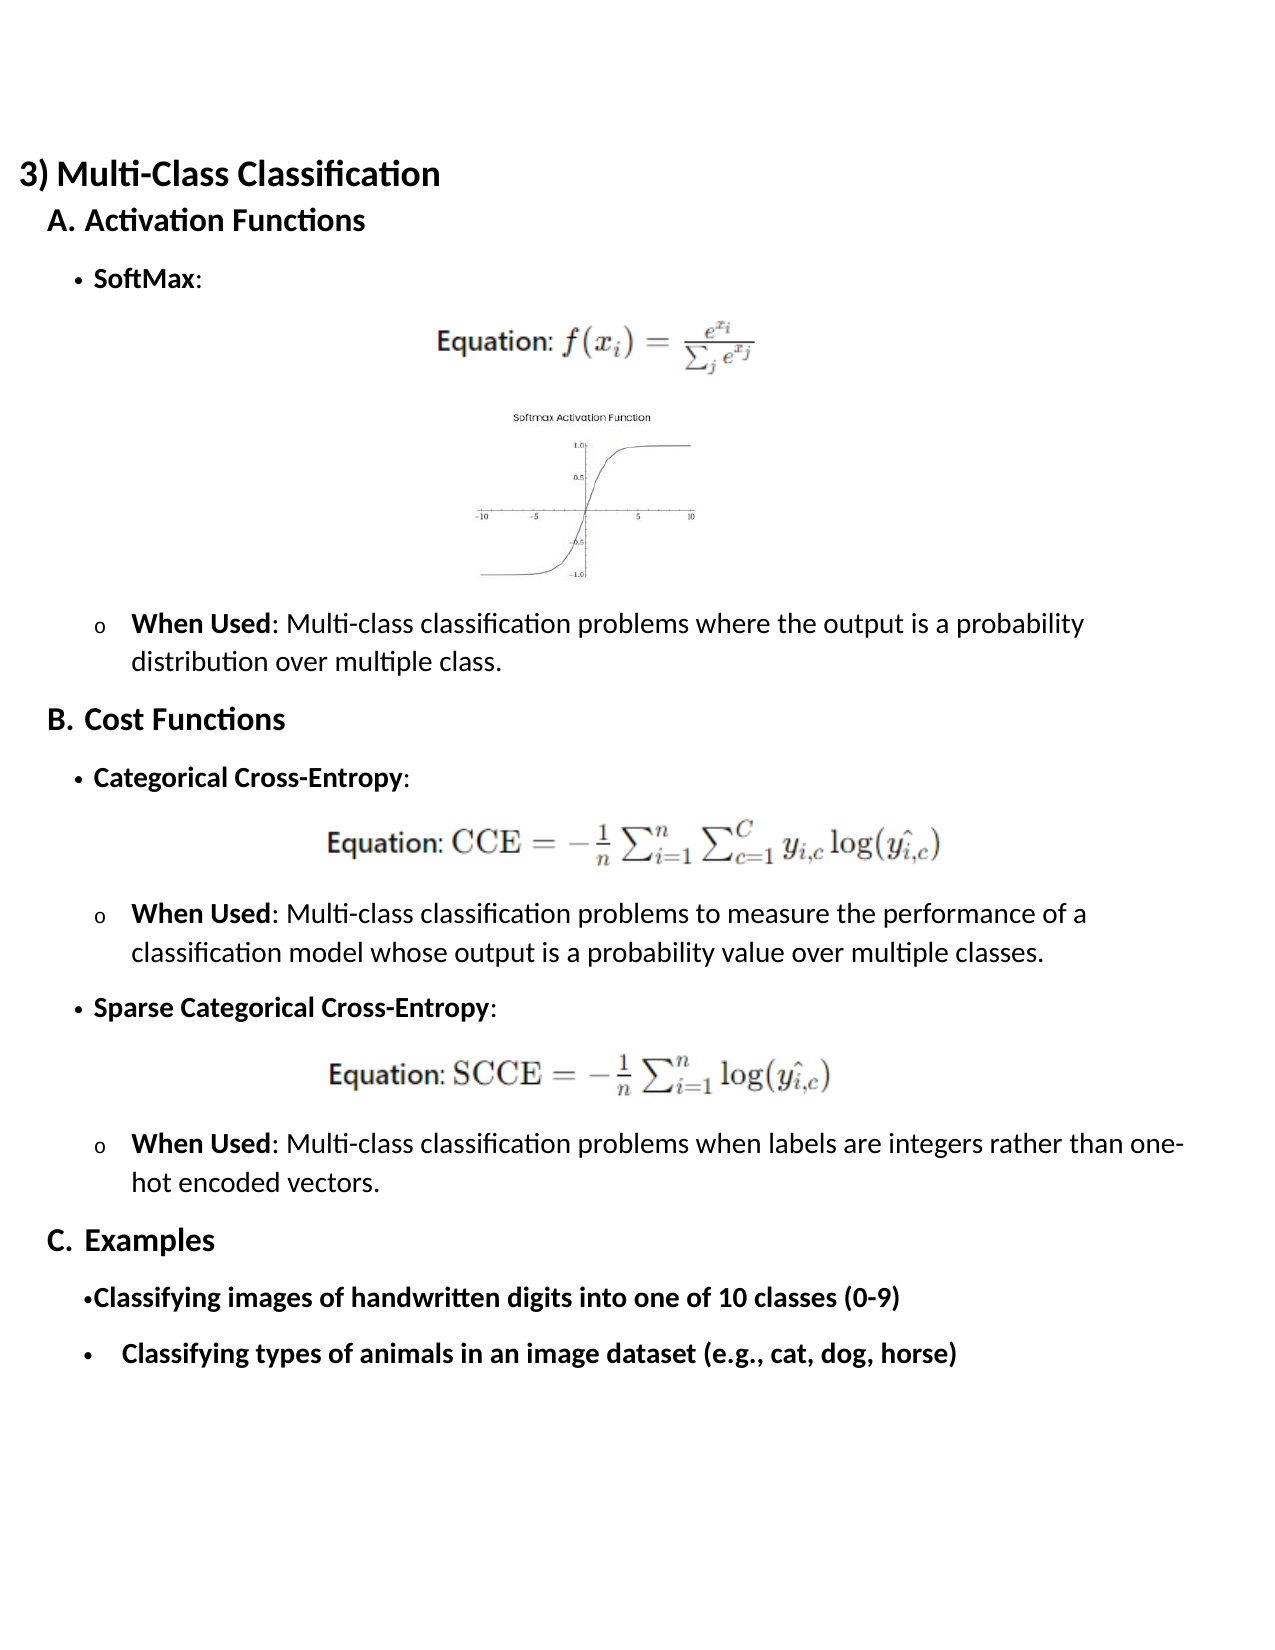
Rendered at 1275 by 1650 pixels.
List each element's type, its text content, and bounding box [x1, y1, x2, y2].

picture [468, 406, 700, 586]
list When Used: Multi-class classification problems where the output is a probability distribution over multiple class. [94, 605, 1200, 679]
list SoftMax: [75, 260, 1200, 296]
list Multi-Class Classification [19, 150, 1200, 196]
list Activation Functions [47, 199, 1200, 240]
list Classifying images of handwritten digits into one of 10 classes (0-9) [84, 1279, 1200, 1315]
list Classifying types of animals in an image dataset (e.g., cat, dog, horse) [84, 1335, 1200, 1370]
picture [431, 315, 766, 387]
picture [318, 814, 947, 877]
list Cost Functions [47, 698, 1200, 739]
picture [318, 1044, 840, 1107]
list When Used: Multi-class classification problems when labels are integers rather than one-hot encoded vectors. [94, 1125, 1200, 1199]
list Sparse Categorical Cross-Entropy: [75, 989, 1200, 1024]
list When Used: Multi-class classification problems to measure the performance of a classification model whose output is a probability value over multiple classes. [94, 895, 1200, 969]
list Examples [47, 1219, 1200, 1260]
list Categorical Cross-Entropy: [75, 759, 1200, 794]
